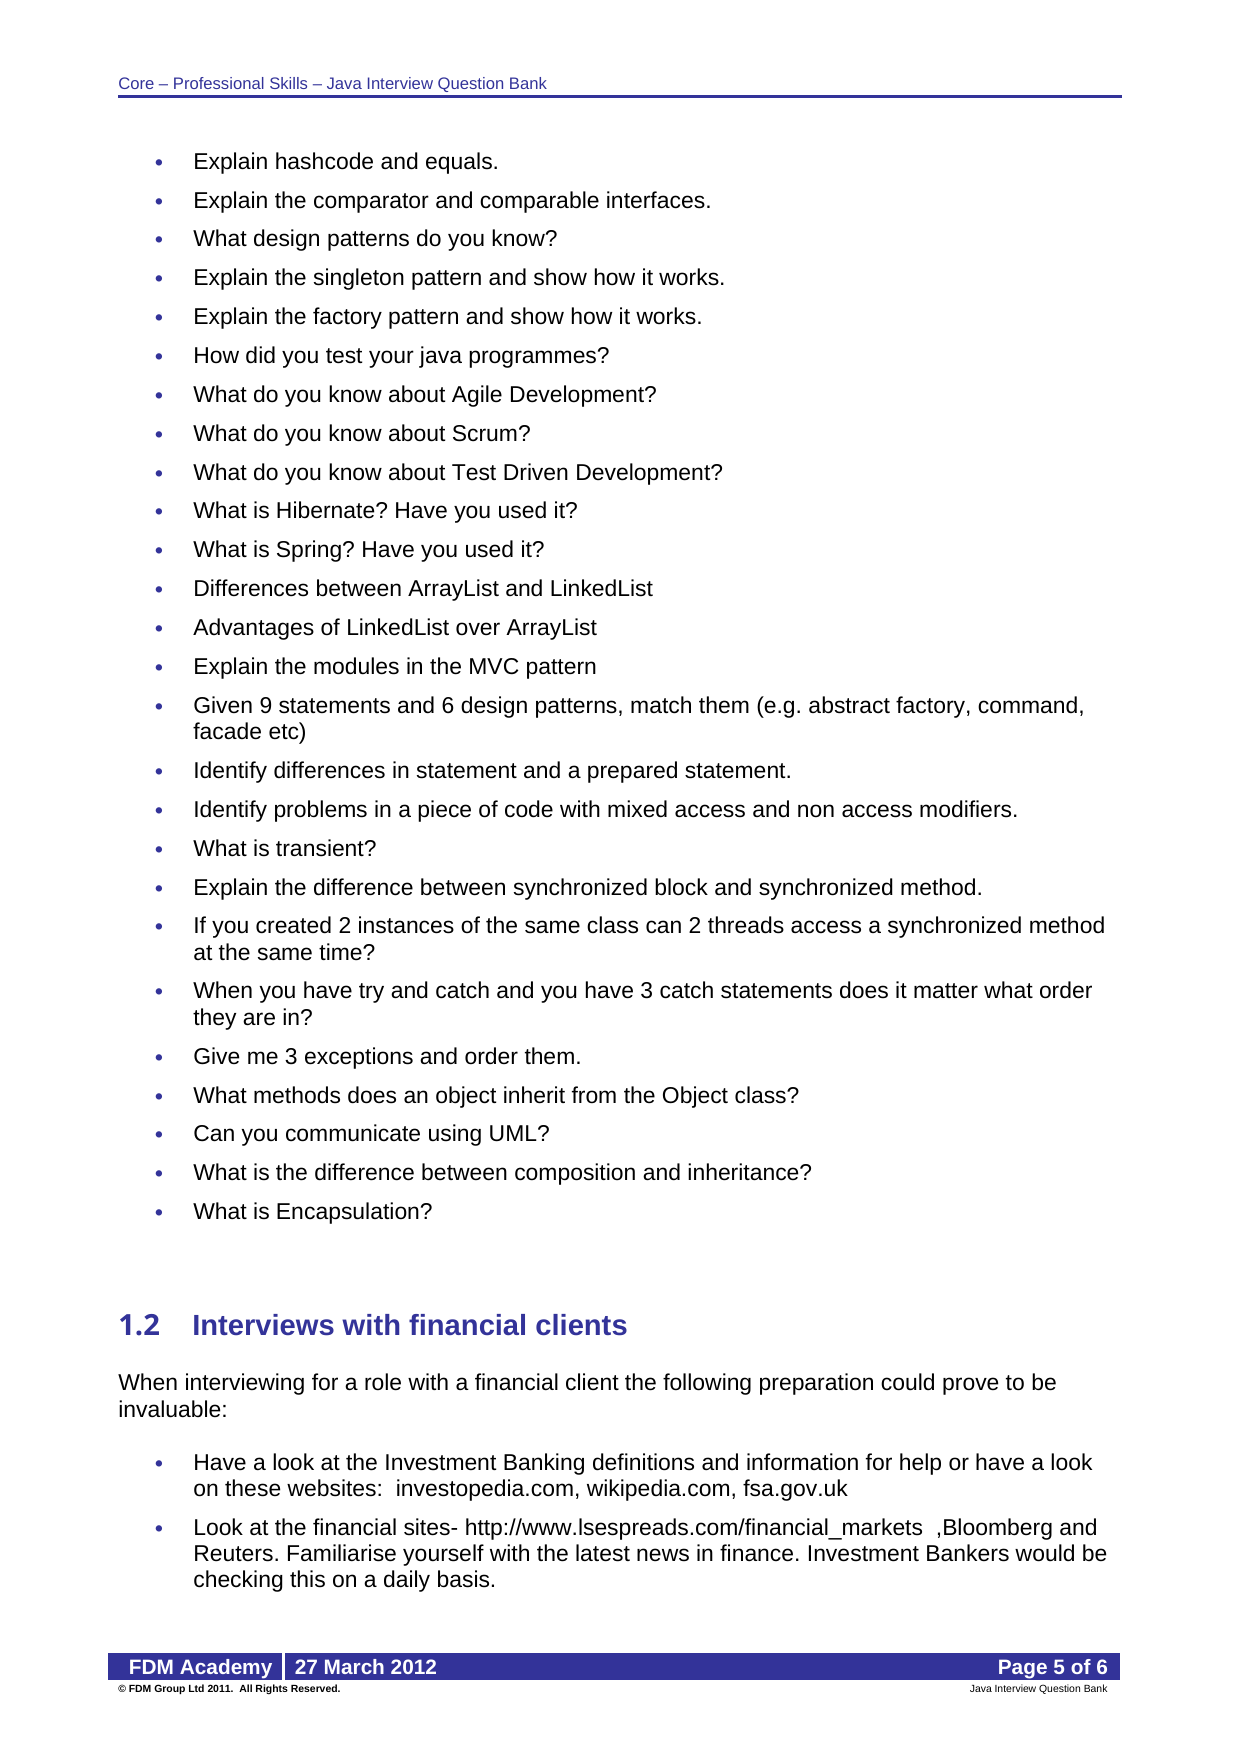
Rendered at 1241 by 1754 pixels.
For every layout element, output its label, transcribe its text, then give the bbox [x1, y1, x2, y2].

list What is the difference between composition and inheritance? [156, 1159, 1122, 1186]
list Identify differences in statement and a prepared statement. [156, 757, 1122, 783]
list What is Encapsulation? [156, 1198, 1122, 1224]
list Identify problems in a piece of code with mixed access and non access modifiers. [156, 796, 1122, 822]
list How did you test your java programmes? [156, 342, 1122, 368]
list What design patterns do you know? [156, 225, 1122, 252]
list Look at the financial sites- http://www.lsespreads.com/financial_markets ,Bloomberg and Reuters. Familiarise yourself with the latest news in finance. Investment Bankers would be checking this on a daily basis. [156, 1514, 1122, 1593]
list Explain the singleton pattern and show how it works. [156, 264, 1122, 291]
list What do you know about Test Driven Development? [156, 458, 1122, 485]
subtitle Interviews with financial clients [118, 1305, 1122, 1344]
list Given 9 statements and 6 design patterns, match them (e.g. abstract factory, command, facade etc) [156, 692, 1122, 744]
list What do you know about Agile Development? [156, 381, 1122, 407]
list Differences between ArrayList and LinkedList [156, 575, 1122, 601]
list Explain the modules in the MVC pattern [156, 653, 1122, 679]
list If you created 2 instances of the same class can 2 threads access a synchronized method at the same time? [156, 912, 1122, 965]
list Have a look at the Investment Banking definitions and information for help or have a look on these websites: investopedia.com, wikipedia.com, fsa.gov.uk [156, 1448, 1122, 1501]
list Can you communicate using UML? [156, 1120, 1122, 1147]
list Give me 3 exceptions and order them. [156, 1043, 1122, 1069]
list Explain the factory pattern and show how it works. [156, 303, 1122, 329]
list What is transient? [156, 834, 1122, 861]
list What is Spring? Have you used it? [156, 536, 1122, 563]
text When interviewing for a role with a financial client the following preparation could prove to be invaluable: [118, 1369, 1122, 1422]
list What do you know about Scrum? [156, 420, 1122, 446]
list What is Hibernate? Have you used it? [156, 497, 1122, 524]
list When you have try and catch and you have 3 catch statements does it matter what order they are in? [156, 977, 1122, 1030]
list Explain the difference between synchronized block and synchronized method. [156, 873, 1122, 900]
list What methods does an object inherit from the Object class? [156, 1082, 1122, 1108]
list Explain hashcode and equals. [156, 148, 1122, 174]
list Advantages of LinkedList over ArrayList [156, 614, 1122, 640]
list Explain the comparator and comparable interfaces. [156, 187, 1122, 213]
